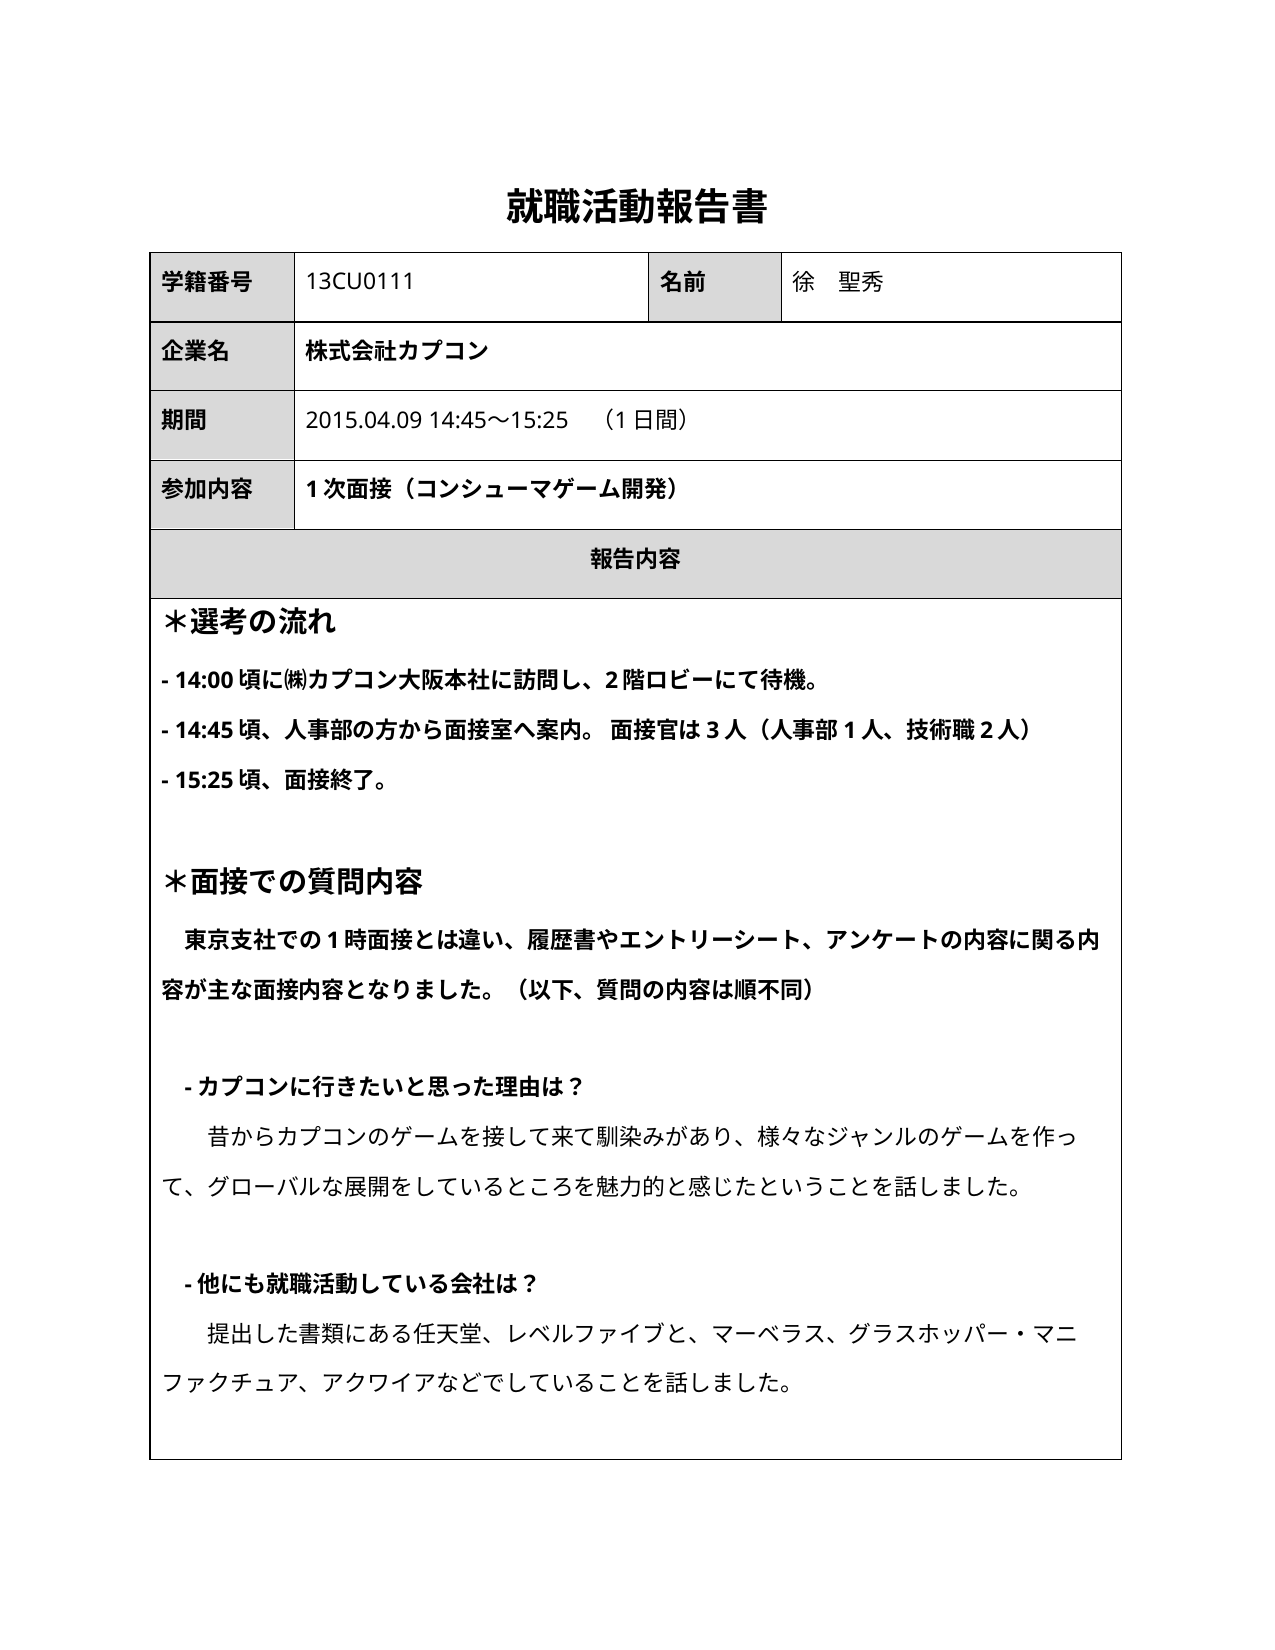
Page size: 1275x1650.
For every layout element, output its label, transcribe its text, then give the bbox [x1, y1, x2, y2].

table_cell 1次面接（コンシューマゲーム開発） [295, 461, 1121, 528]
table_cell 参加内容 [151, 461, 294, 528]
text 就職活動報告書 [150, 177, 1125, 231]
table_cell 株式会社カプコン [295, 323, 1121, 390]
table_cell 期間 [151, 391, 294, 459]
table_header 学籍番号 [151, 253, 294, 321]
table_header 徐 聖秀 [782, 253, 1121, 321]
table_cell 2015.04.09 14:45～15:25 （1日間） [295, 391, 1121, 459]
table_cell 報告内容 [151, 530, 1121, 598]
table_cell 企業名 [151, 323, 294, 390]
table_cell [151, 599, 1121, 1459]
table_header 13CU0111 [295, 253, 648, 321]
table_header 名前 [649, 253, 781, 321]
